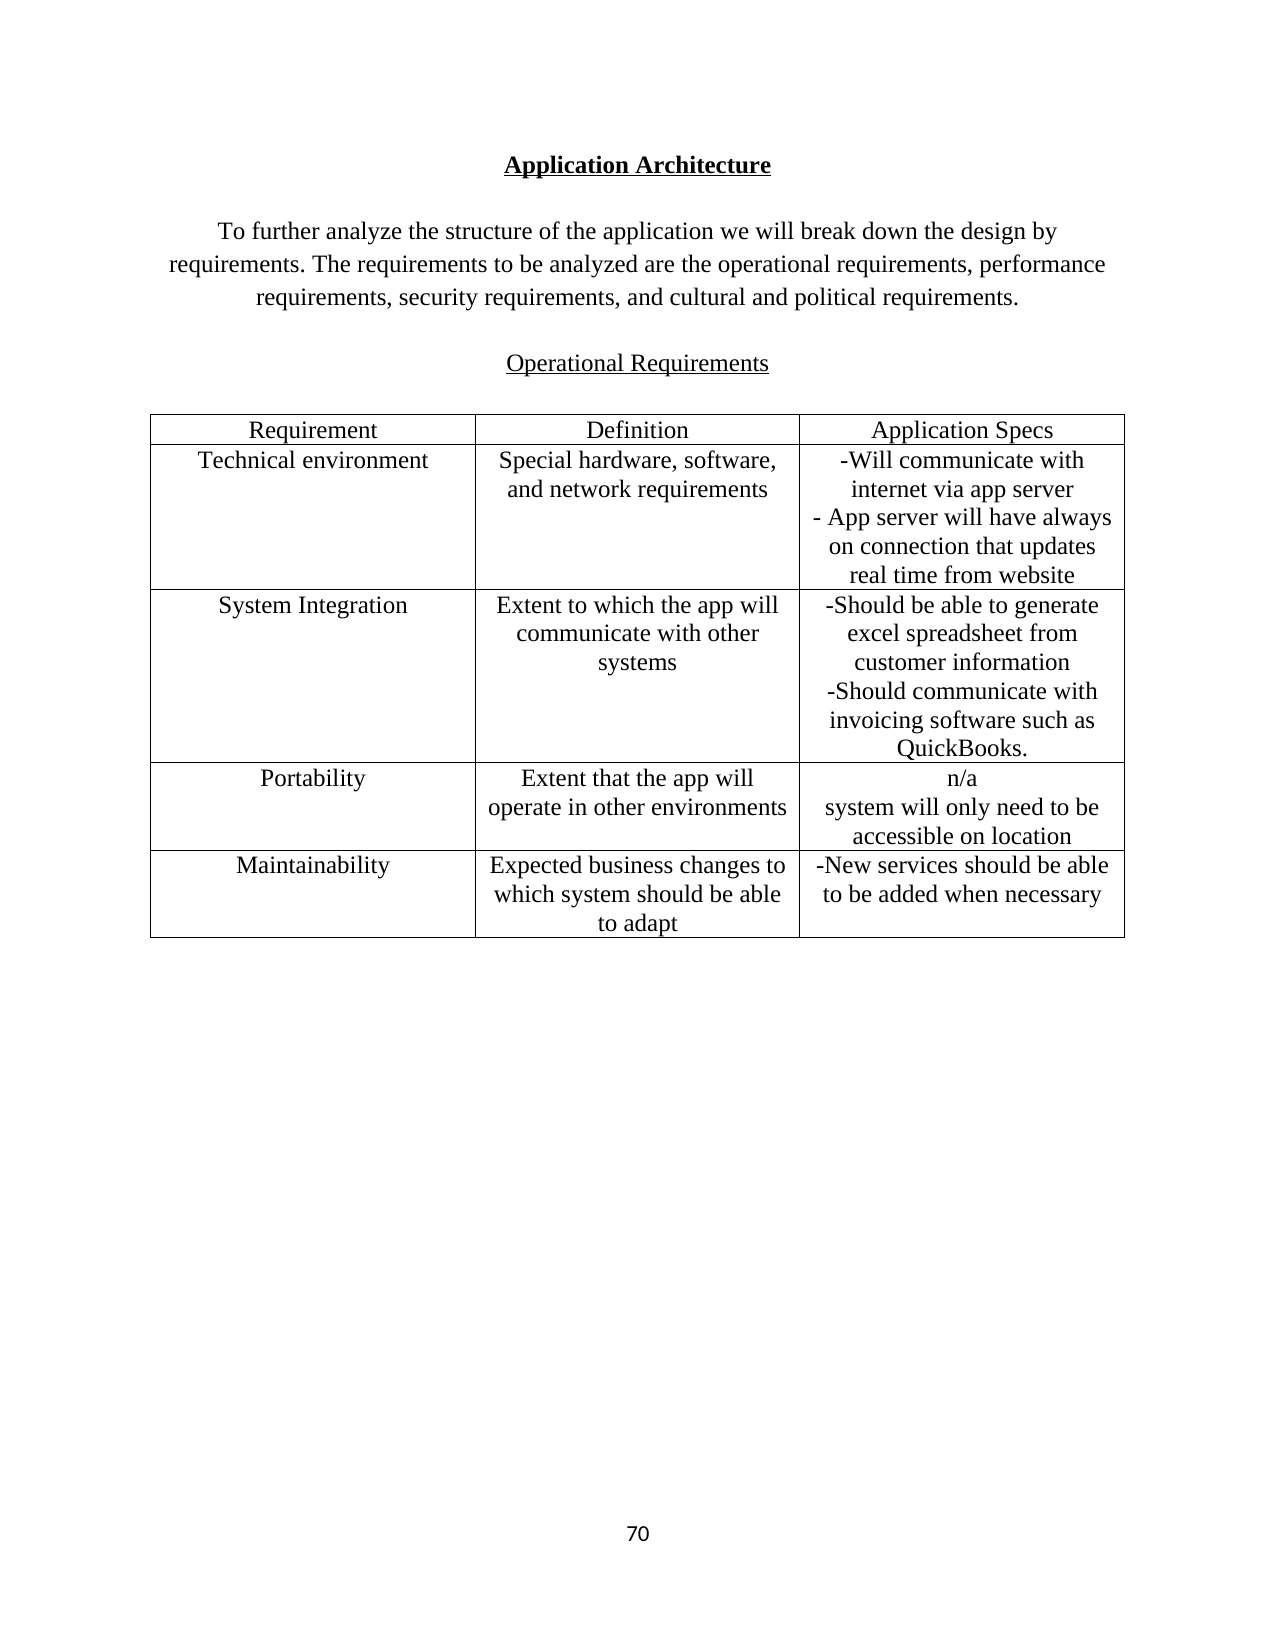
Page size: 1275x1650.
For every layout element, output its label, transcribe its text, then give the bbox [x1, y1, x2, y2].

table_header Definition [476, 415, 799, 444]
table_cell System Integration [151, 590, 475, 762]
text Application Architecture [150, 150, 1125, 179]
table_cell -Should be able to generate excel spreadsheet from customer information -Should communicate with invoicing software such as QuickBooks. [800, 590, 1124, 762]
table_cell -Will communicate with internet via app server - App server will have always on connection that updates real time from website [800, 445, 1124, 589]
table_cell Special hardware, software, and network requirements [476, 445, 799, 589]
table_cell Portability [151, 763, 475, 849]
table_cell Expected business changes to which system should be able to adapt [476, 851, 799, 937]
table_header Requirement [151, 415, 475, 444]
text To further analyze the structure of the application we will break down the design by requirements. The requirements to be analyzed are the operational requirements, performance requirements, security requirements, and cultural and political requirements. [150, 216, 1125, 311]
table_cell Extent that the app will operate in other environments [476, 763, 799, 849]
table_header Application Specs [800, 415, 1124, 444]
table_cell -New services should be able to be added when necessary [800, 851, 1124, 937]
table_cell Maintainability [151, 851, 475, 937]
text Operational Requirements [150, 348, 1125, 377]
table_cell Extent to which the app will communicate with other systems [476, 590, 799, 762]
table_cell Technical environment [151, 445, 475, 589]
table_cell n/a system will only need to be accessible on location [800, 763, 1124, 849]
